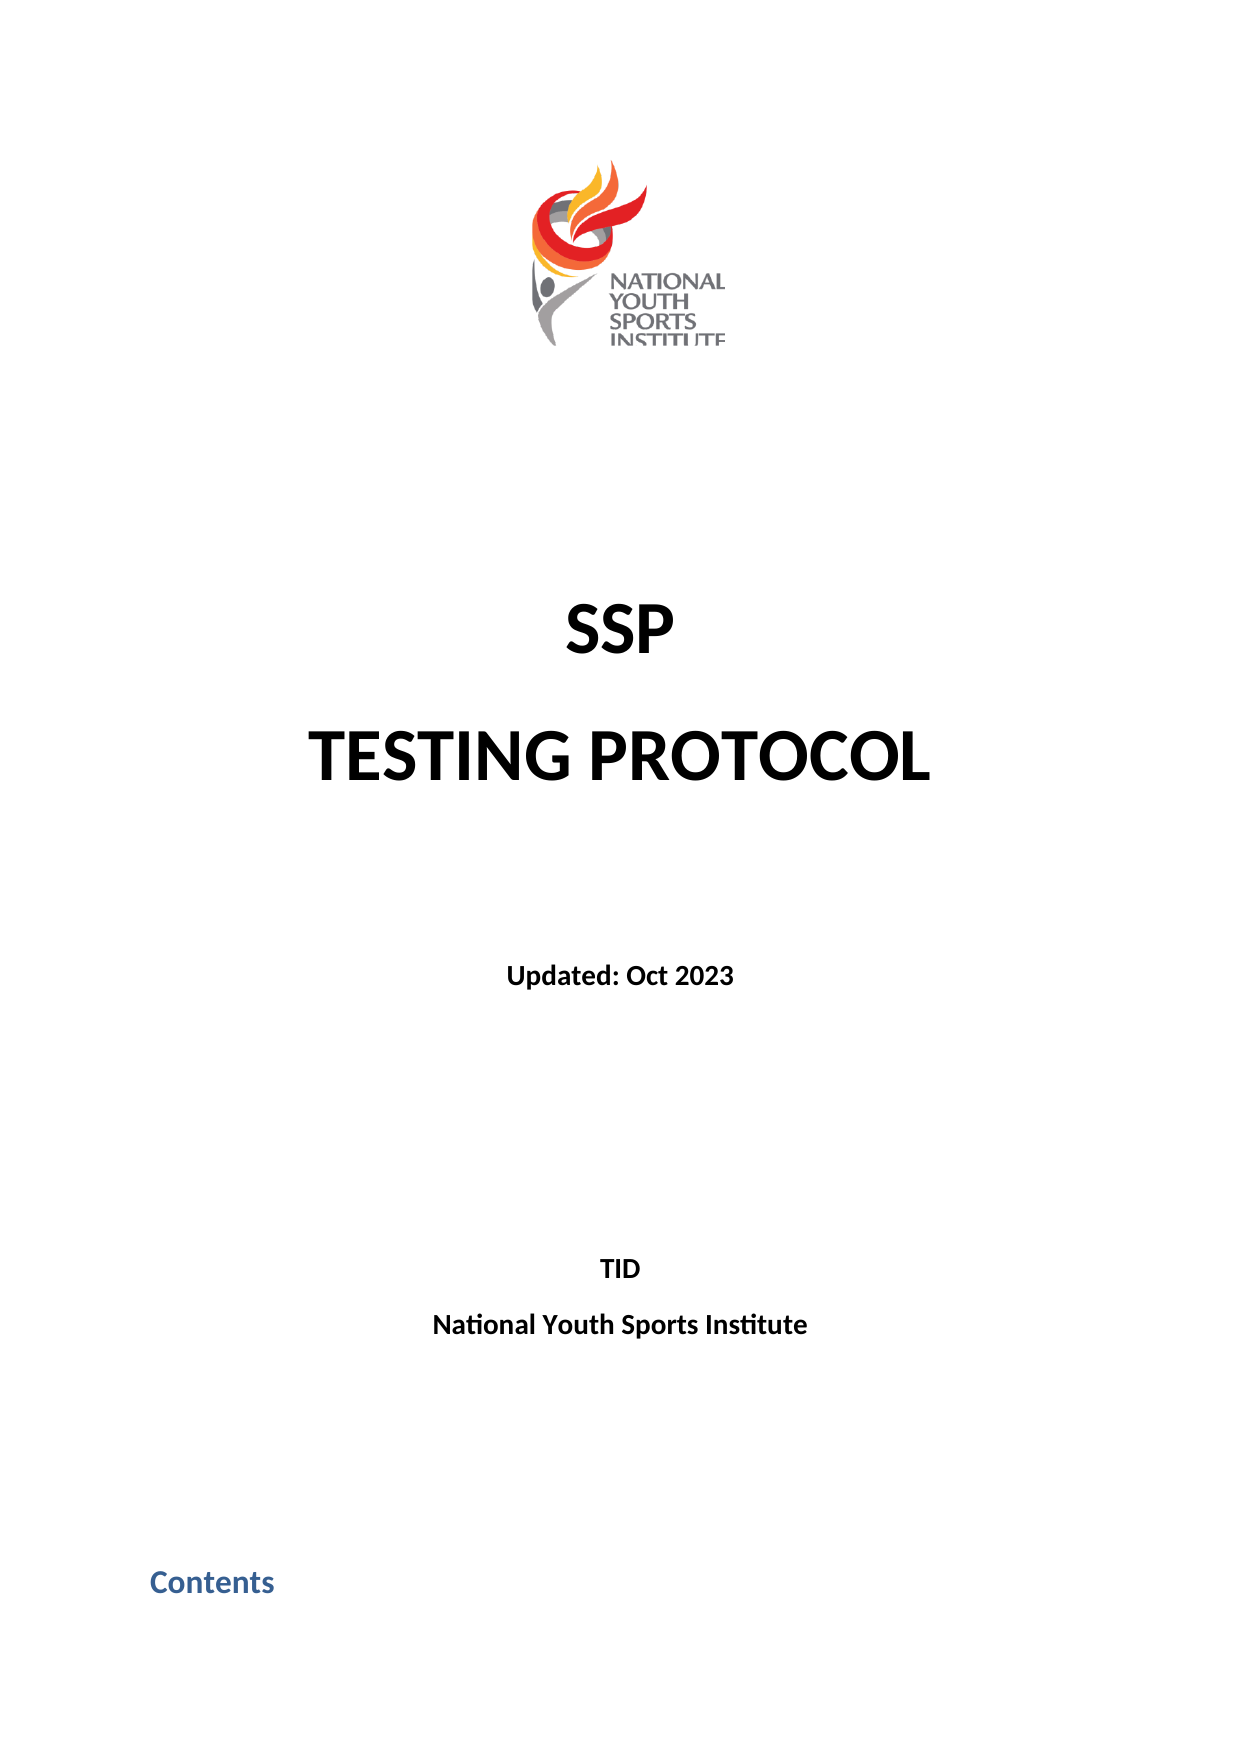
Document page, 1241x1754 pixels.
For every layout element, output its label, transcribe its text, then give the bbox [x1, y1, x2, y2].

text Updated: Oct 2023 [150, 957, 1090, 992]
text SSP [150, 581, 1090, 673]
picture [531, 159, 725, 344]
text TESTING PROTOCOL [150, 707, 1090, 799]
text TID [150, 1250, 1090, 1285]
text National Youth Sports Institute [150, 1306, 1090, 1342]
